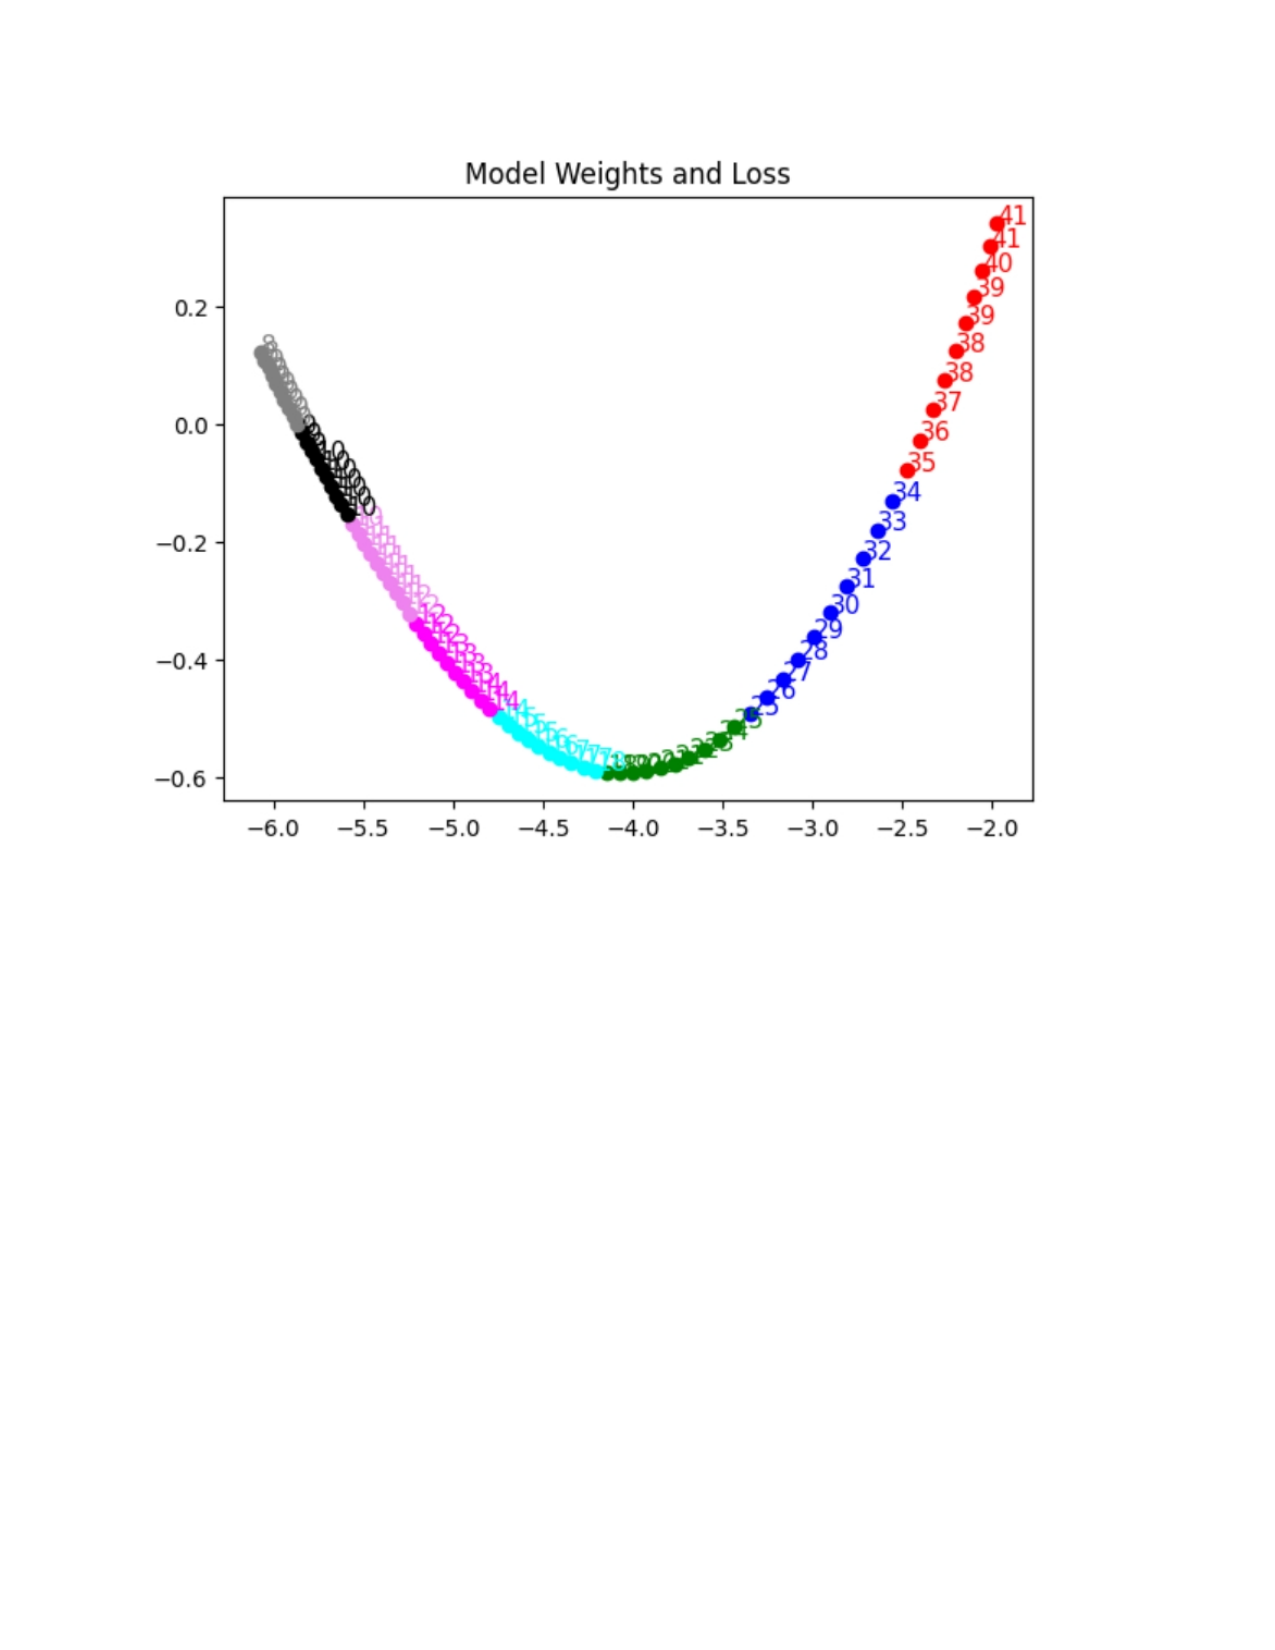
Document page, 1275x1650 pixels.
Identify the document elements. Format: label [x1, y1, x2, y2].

picture [150, 150, 1125, 858]
